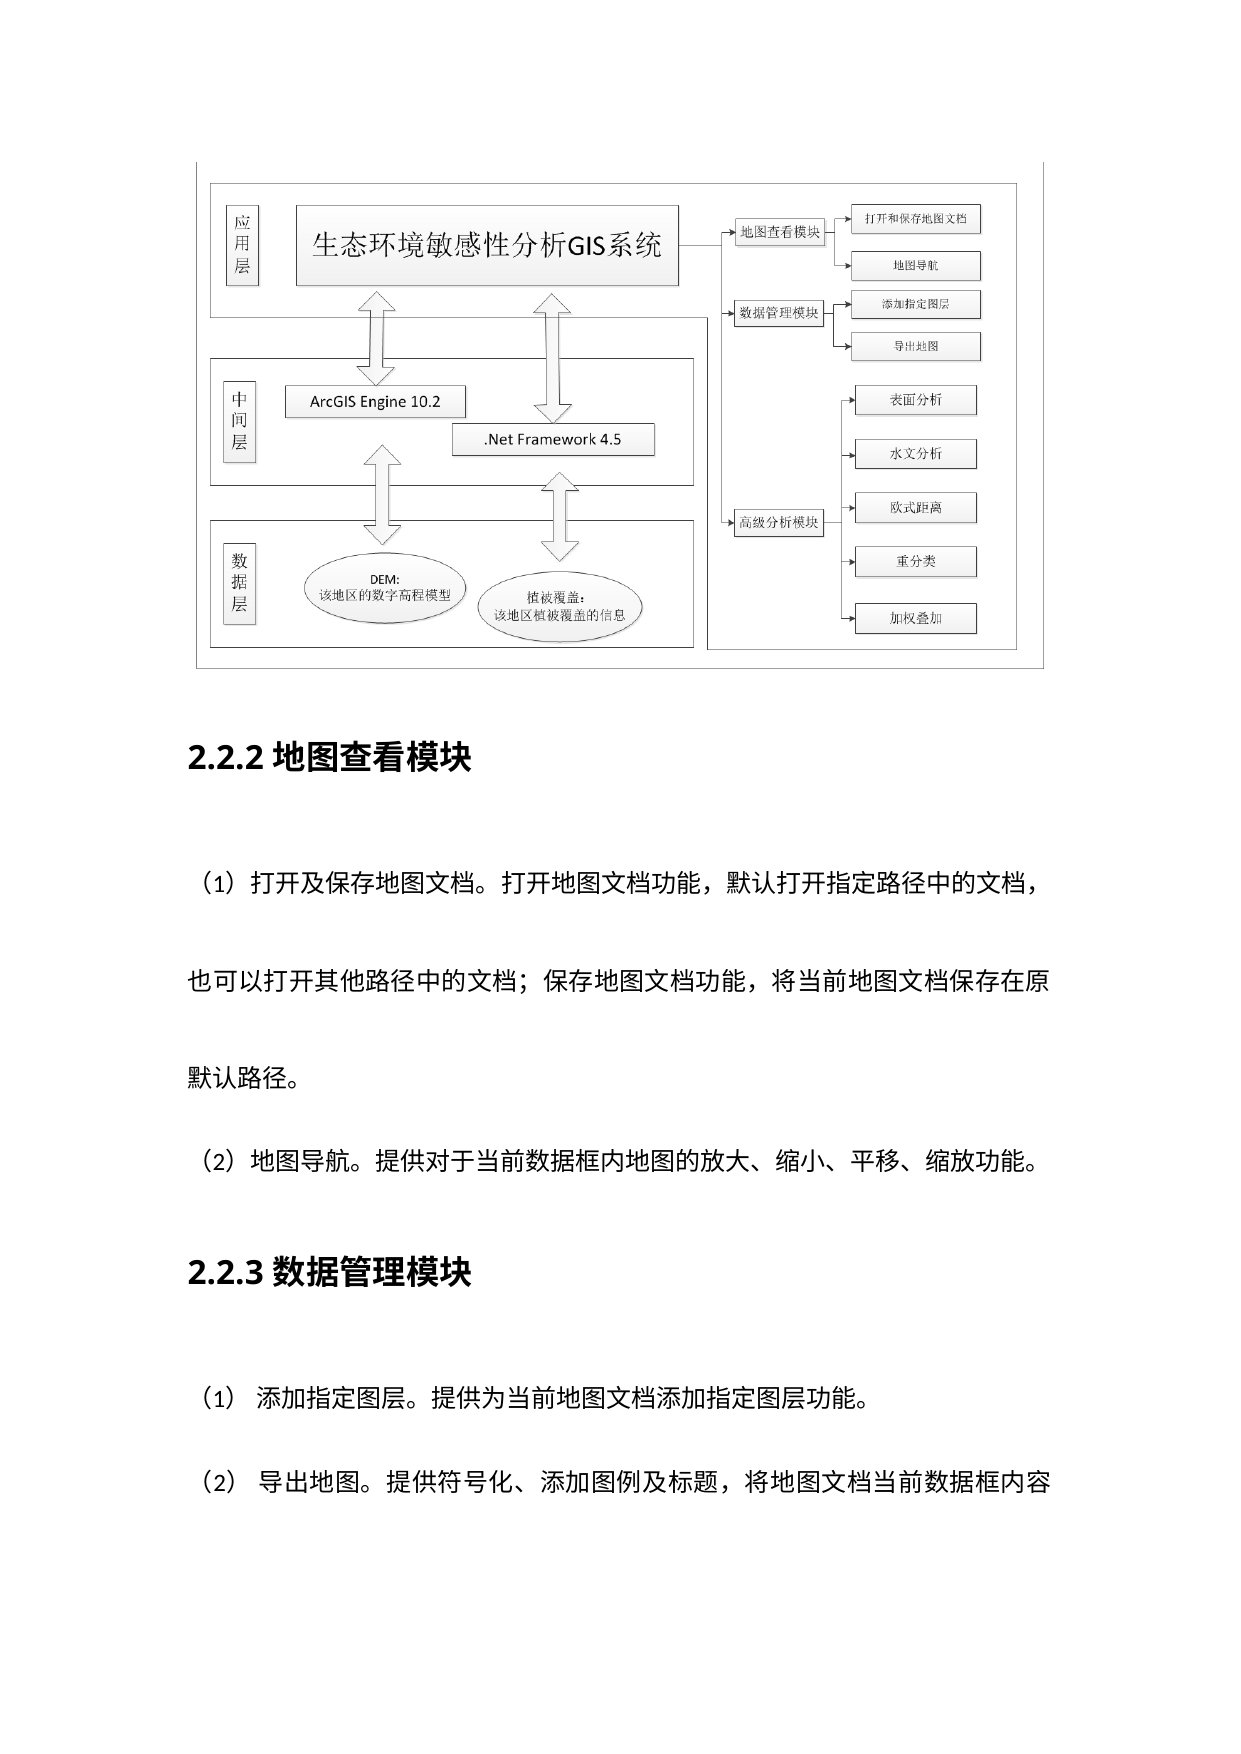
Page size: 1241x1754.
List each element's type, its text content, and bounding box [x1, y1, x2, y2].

subtitle 2.2.2 地图查看模块 [187, 722, 1053, 787]
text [187, 1448, 1053, 1513]
subtitle 2.2.3 数据管理模块 [187, 1238, 1053, 1303]
list （1）打开及保存地图文档。打开地图文档功能，默认打开指定路径中的文档，也可以打开其他路径中的文档；保存地图文档功能，将当前地图文档保存在原默认路径。 [187, 849, 1053, 1109]
text （1） 添加指定图层。提供为当前地图文档添加指定图层功能。 [187, 1364, 1053, 1429]
picture [196, 162, 1044, 669]
list （2）地图导航。提供对于当前数据框内地图的放大、缩小、平移、缩放功能。 [187, 1127, 1053, 1192]
